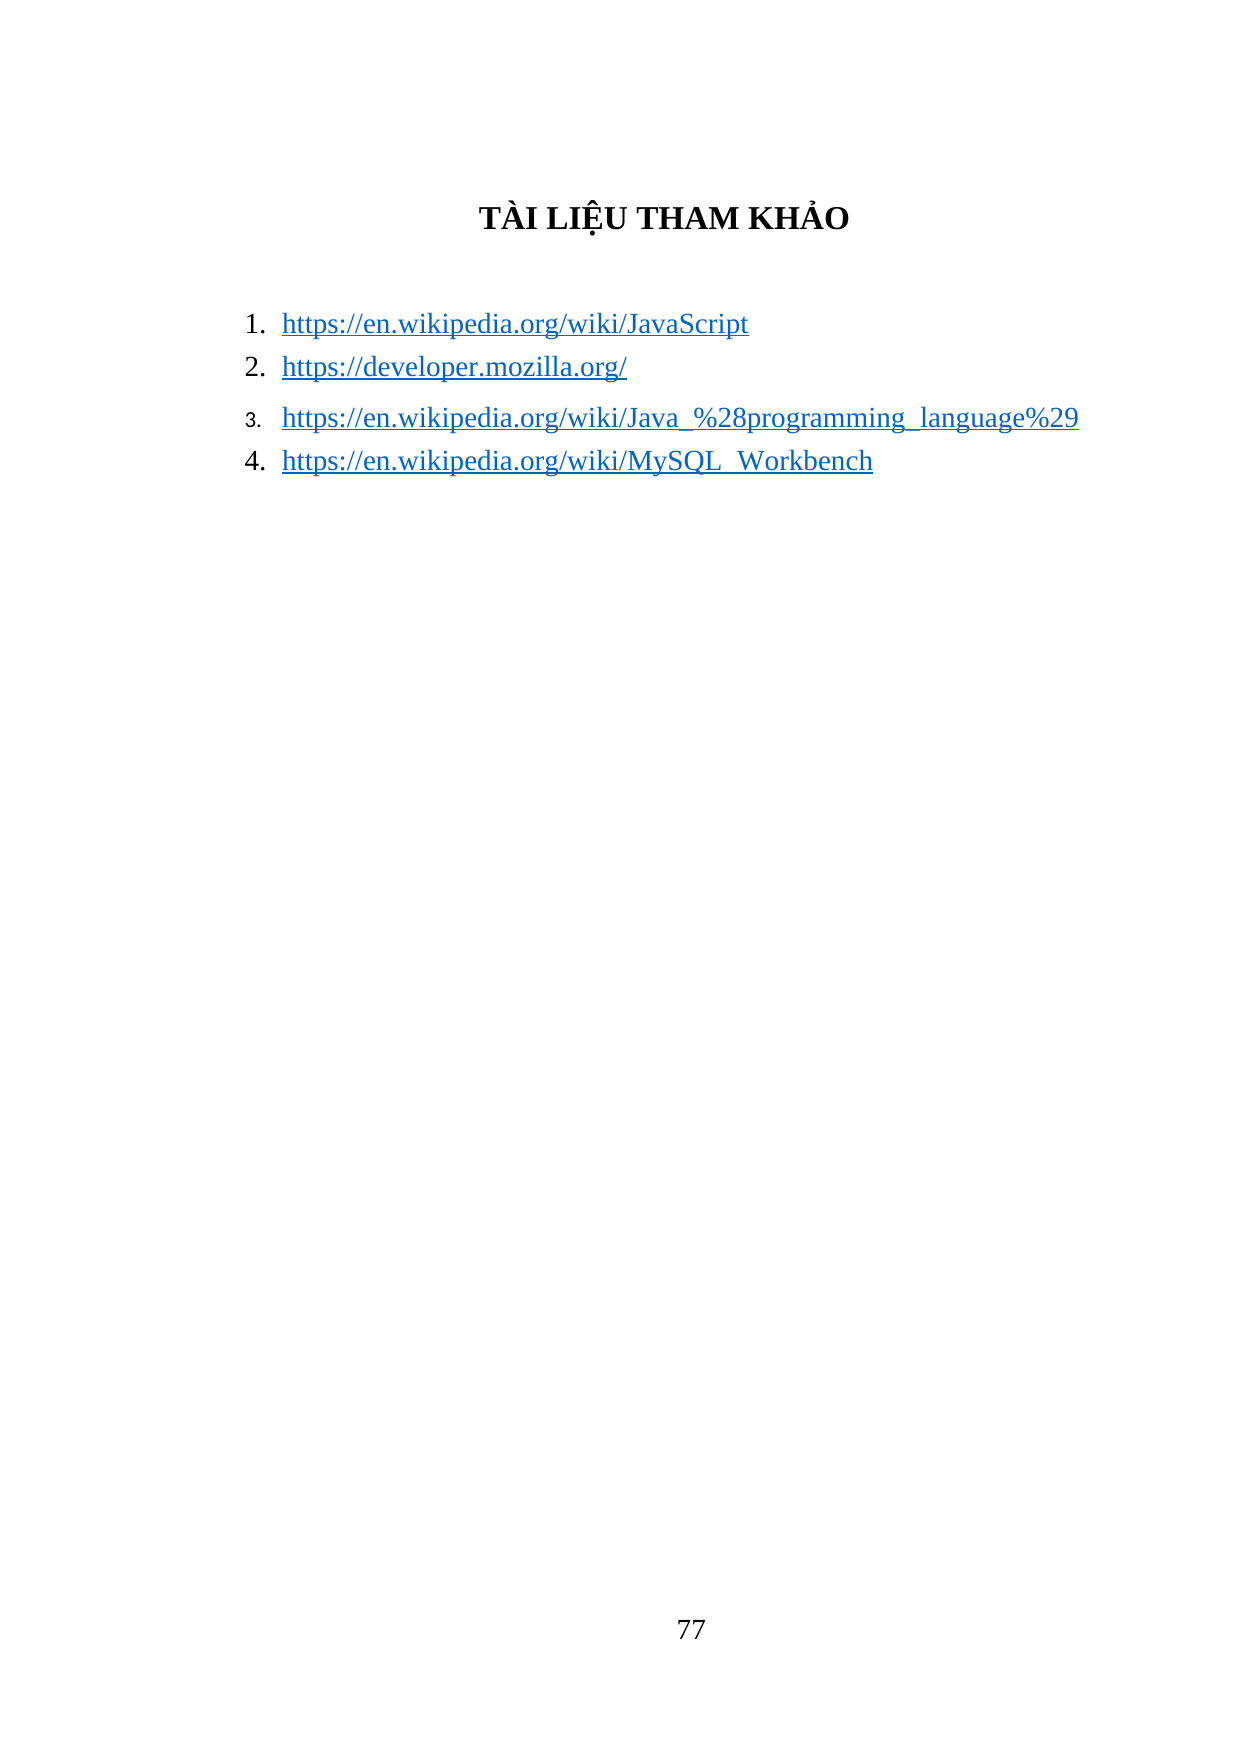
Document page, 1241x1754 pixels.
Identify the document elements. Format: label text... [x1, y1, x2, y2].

list https://en.wikipedia.org/wiki/Java_%28programming_language%29 [244, 400, 1122, 433]
list https://en.wikipedia.org/wiki/MySQL_Workbench [244, 443, 1122, 477]
subtitle TÀI LIỆU THAM KHẢO [207, 198, 1122, 236]
list https://en.wikipedia.org/wiki/JavaScript [244, 306, 1122, 339]
list https://developer.mozilla.org/ [244, 349, 1122, 383]
